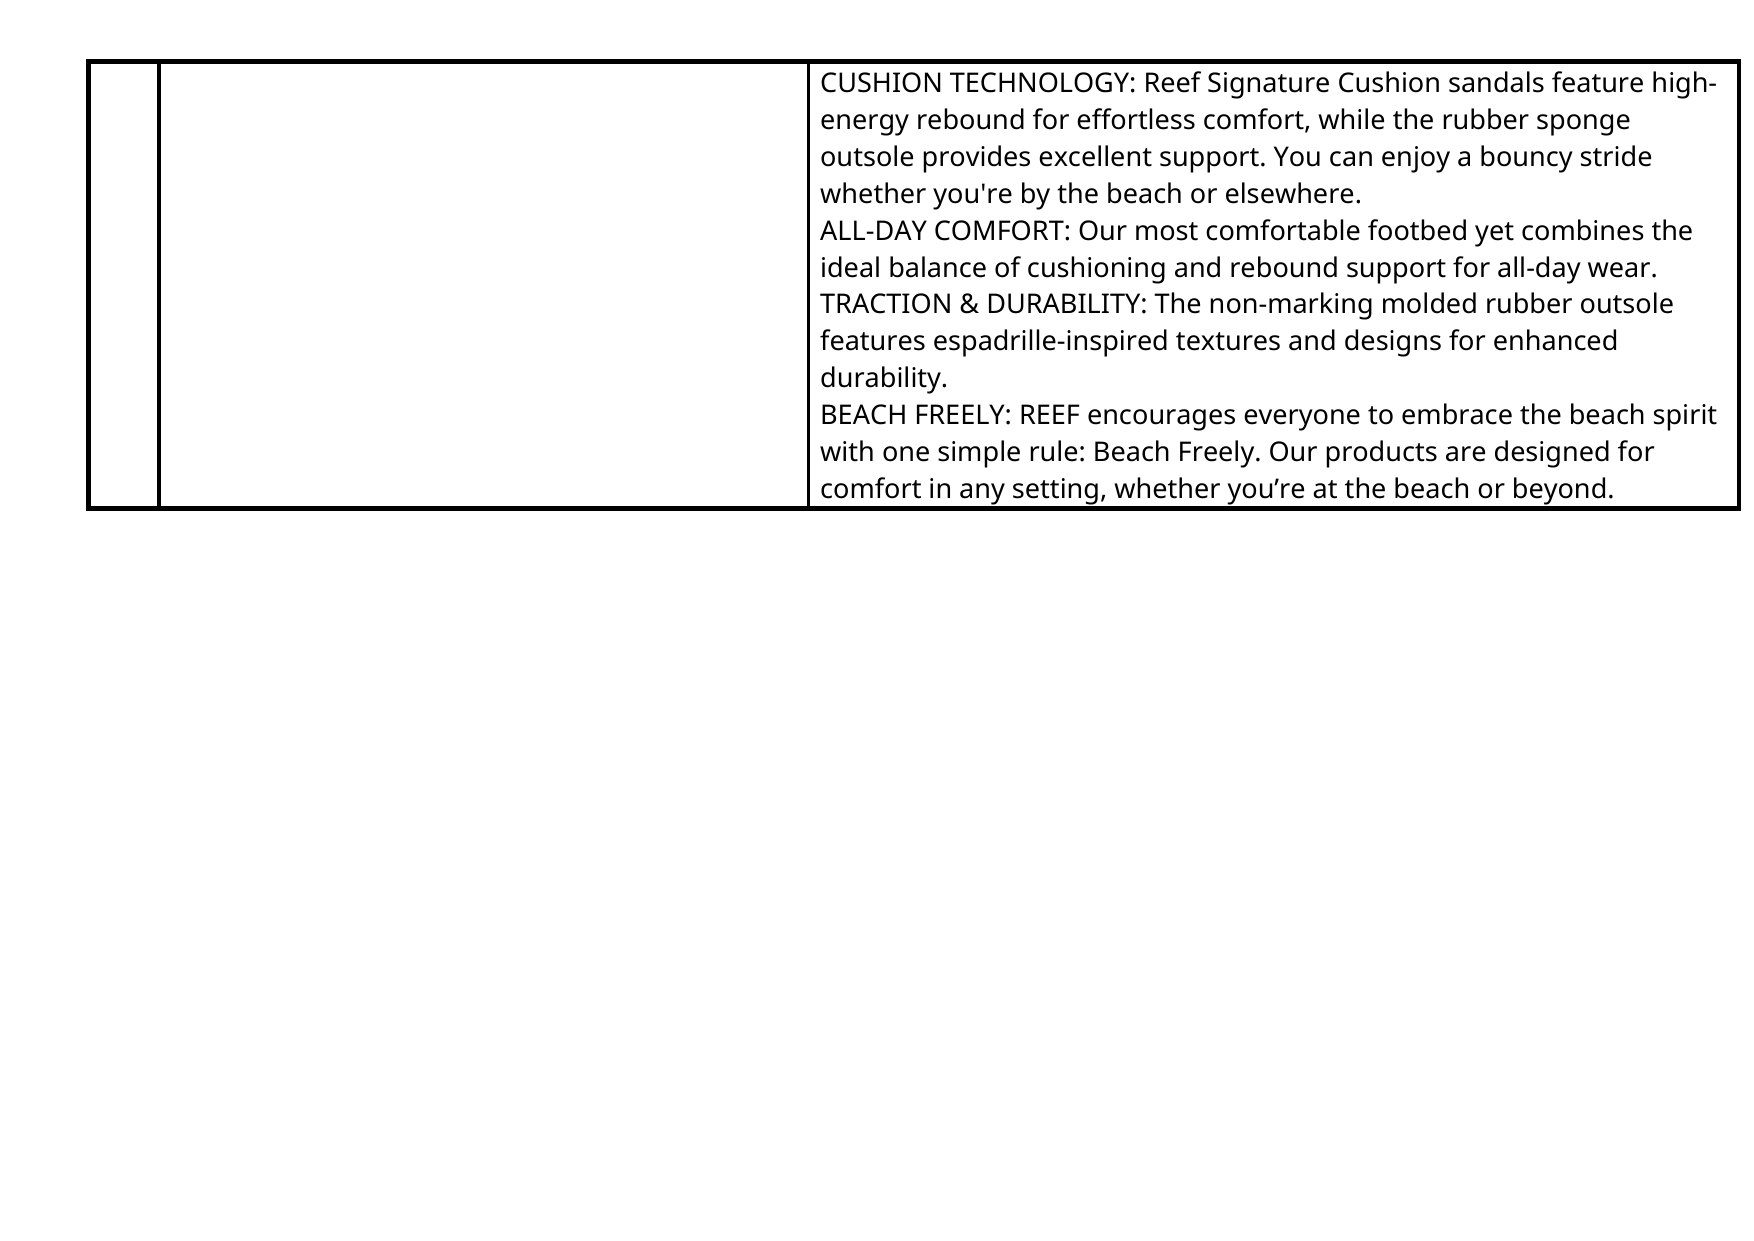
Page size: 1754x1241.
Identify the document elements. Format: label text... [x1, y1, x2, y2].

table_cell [810, 64, 1737, 506]
table_cell 2 [91, 64, 157, 506]
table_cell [161, 64, 807, 506]
